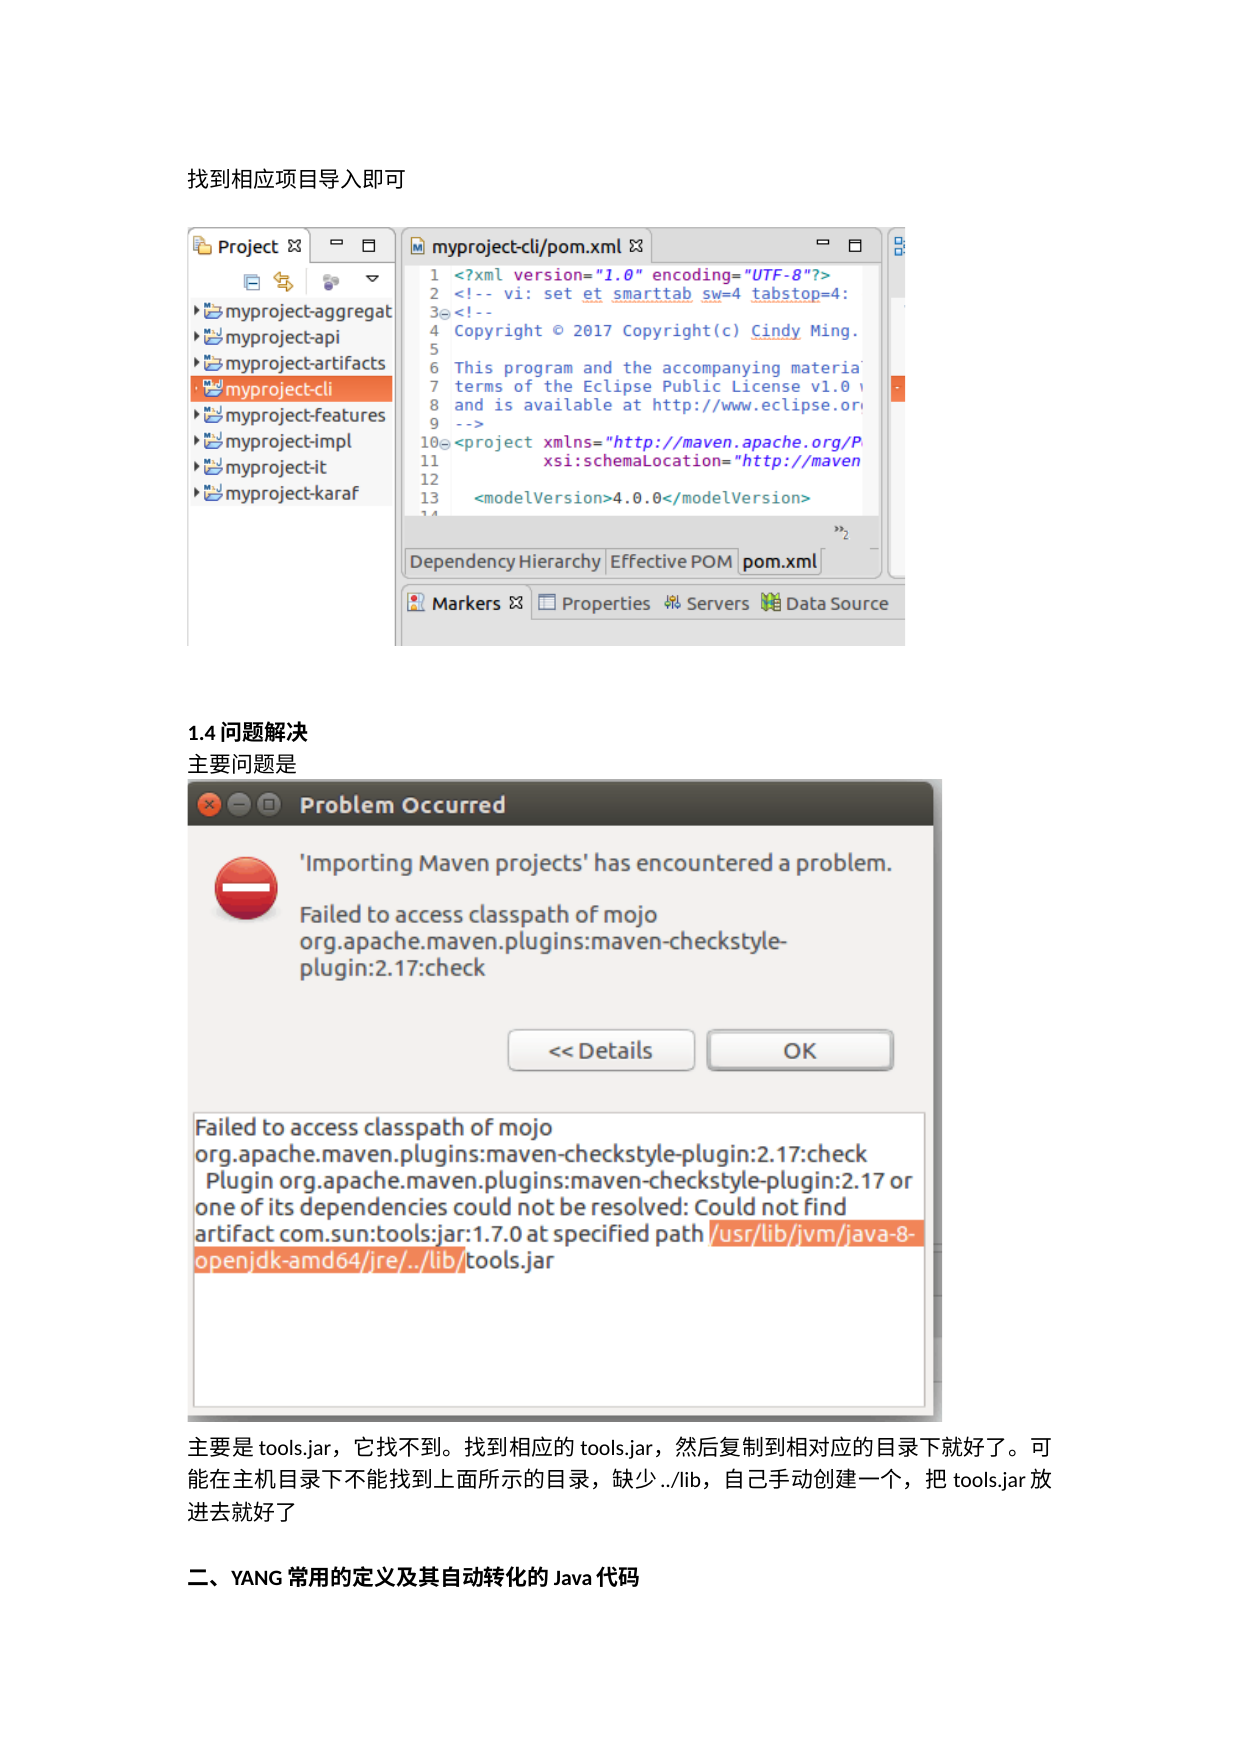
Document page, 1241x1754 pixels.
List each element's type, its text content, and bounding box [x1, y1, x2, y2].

list 找到相应项目导入即可 [187, 162, 1053, 194]
picture [187, 227, 906, 646]
list 主要问题是 [187, 747, 1053, 779]
picture [187, 779, 943, 1422]
list 主要是tools.jar，它找不到。找到相应的tools.jar，然后复制到相对应的目录下就好了。可能在主机目录下不能找到上面所示的目录，缺少../lib，自己手动创建一个，把tools.jar放进去就好了 [187, 1429, 1053, 1527]
list 问题解决 [187, 714, 1053, 747]
list YANG常用的定义及其自动转化的Java代码 [187, 1559, 1053, 1592]
